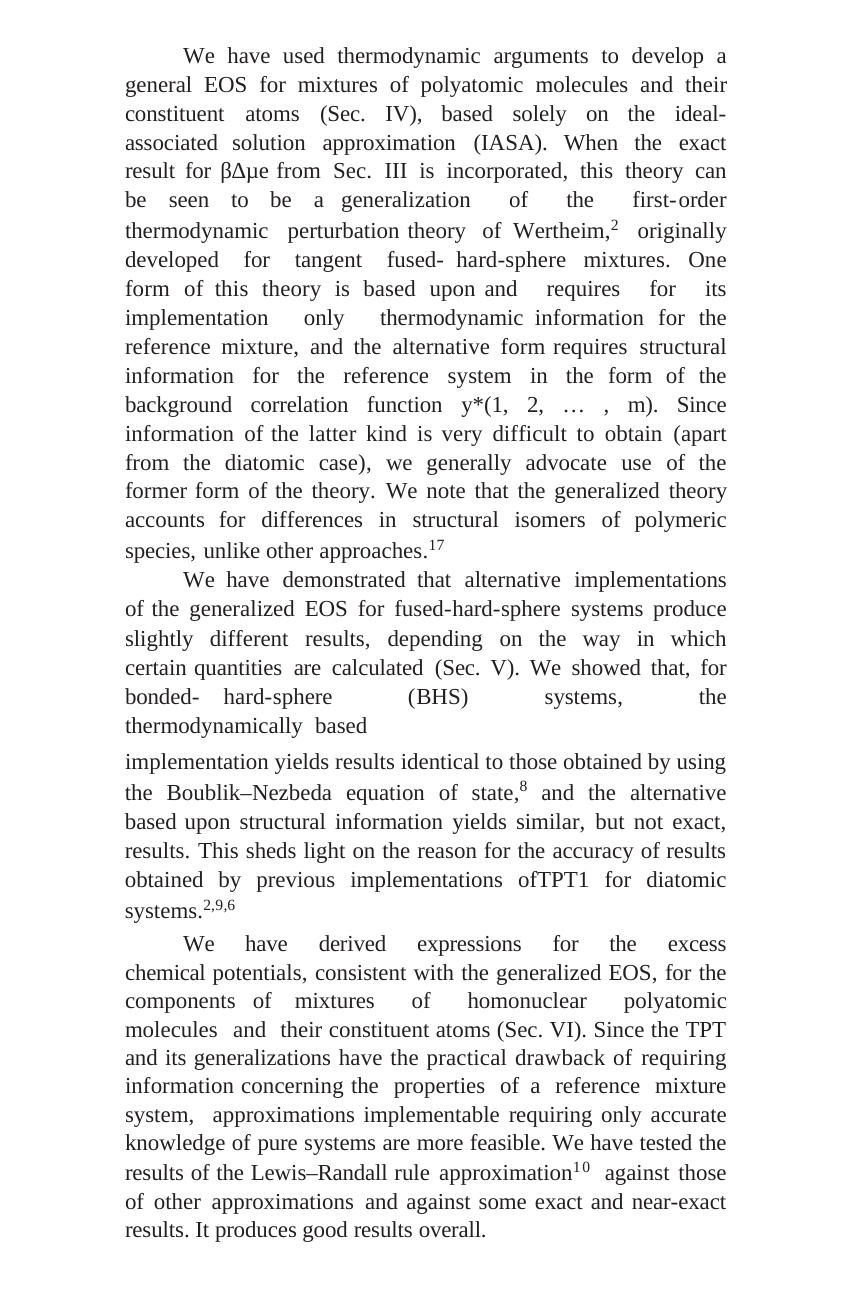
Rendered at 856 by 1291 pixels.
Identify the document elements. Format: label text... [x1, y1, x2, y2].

text implementation yields results identical to those obtained by using the Boublik–Nezbeda equation of state,8 and the alternative based upon structural information yields similar, but not exact, results. This sheds light on the reason for the accuracy of results obtained by previous implementations ofTPT1 for diatomic systems.2,9,6 [124, 748, 727, 923]
text We have demonstrated that alternative implementations of the generalized EOS for fused-hard-sphere systems produce slightly different results, depending on the way in which certain quantities are calculated (Sec. V). We showed that, for bonded- hard-sphere (BHS) systems, the thermodynamically based [125, 566, 727, 738]
text We have derived expressions for the excess chemical potentials, consistent with the generalized EOS, for the components of mixtures of homonuclear polyatomic molecules and their constituent atoms (Sec. VI). Since the TPT and its generalizations have the practical drawback of requiring information concerning the properties of a reference mixture system, approximations implementable requiring only accurate knowledge of pure systems are more feasible. We have tested the results of the Lewis–Randall rule approximation10 against those of other approximations and against some exact and near-exact results. It produces good results overall. [125, 930, 727, 1243]
text We have used thermodynamic arguments to develop a general EOS for mixtures of polyatomic molecules and their constituent atoms (Sec. IV), based solely on the ideal-associated solution approximation (IASA). When the exact result for β∆µe from Sec. III is incorporated, this theory can be seen to be a generalization of the first-order thermodynamic perturbation theory of Wertheim,2 originally developed for tangent fused- hard-sphere mixtures. One form of this theory is based upon and requires for its implementation only thermodynamic information for the reference mixture, and the alternative form requires structural information for the reference system in the form of the background correlation function y*(1, 2, … , m). Since information of the latter kind is very difficult to obtain (apart from the diatomic case), we generally advocate use of the former form of the theory. We note that the generalized theory accounts for differences in structural isomers of polymeric species, unlike other approaches.17 [125, 42, 727, 563]
